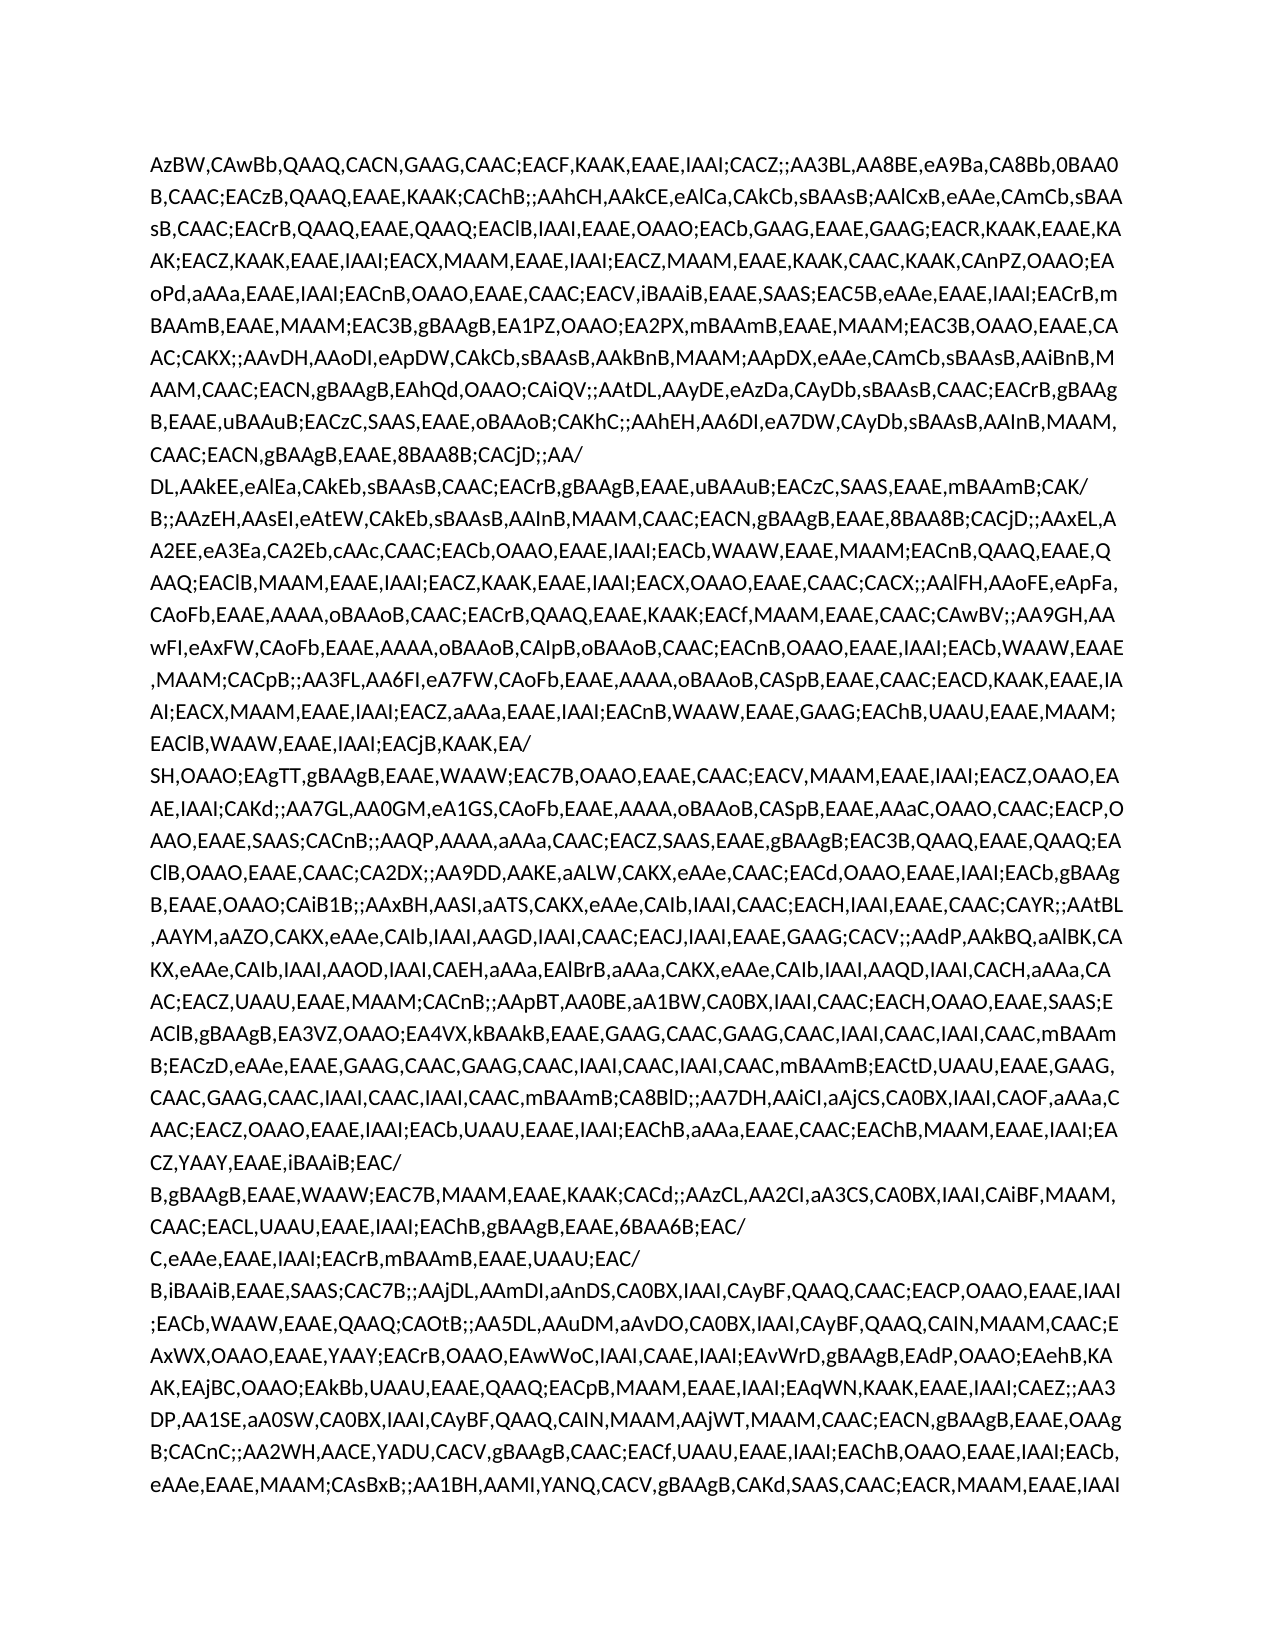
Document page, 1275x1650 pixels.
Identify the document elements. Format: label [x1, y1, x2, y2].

text [150, 150, 1125, 1498]
